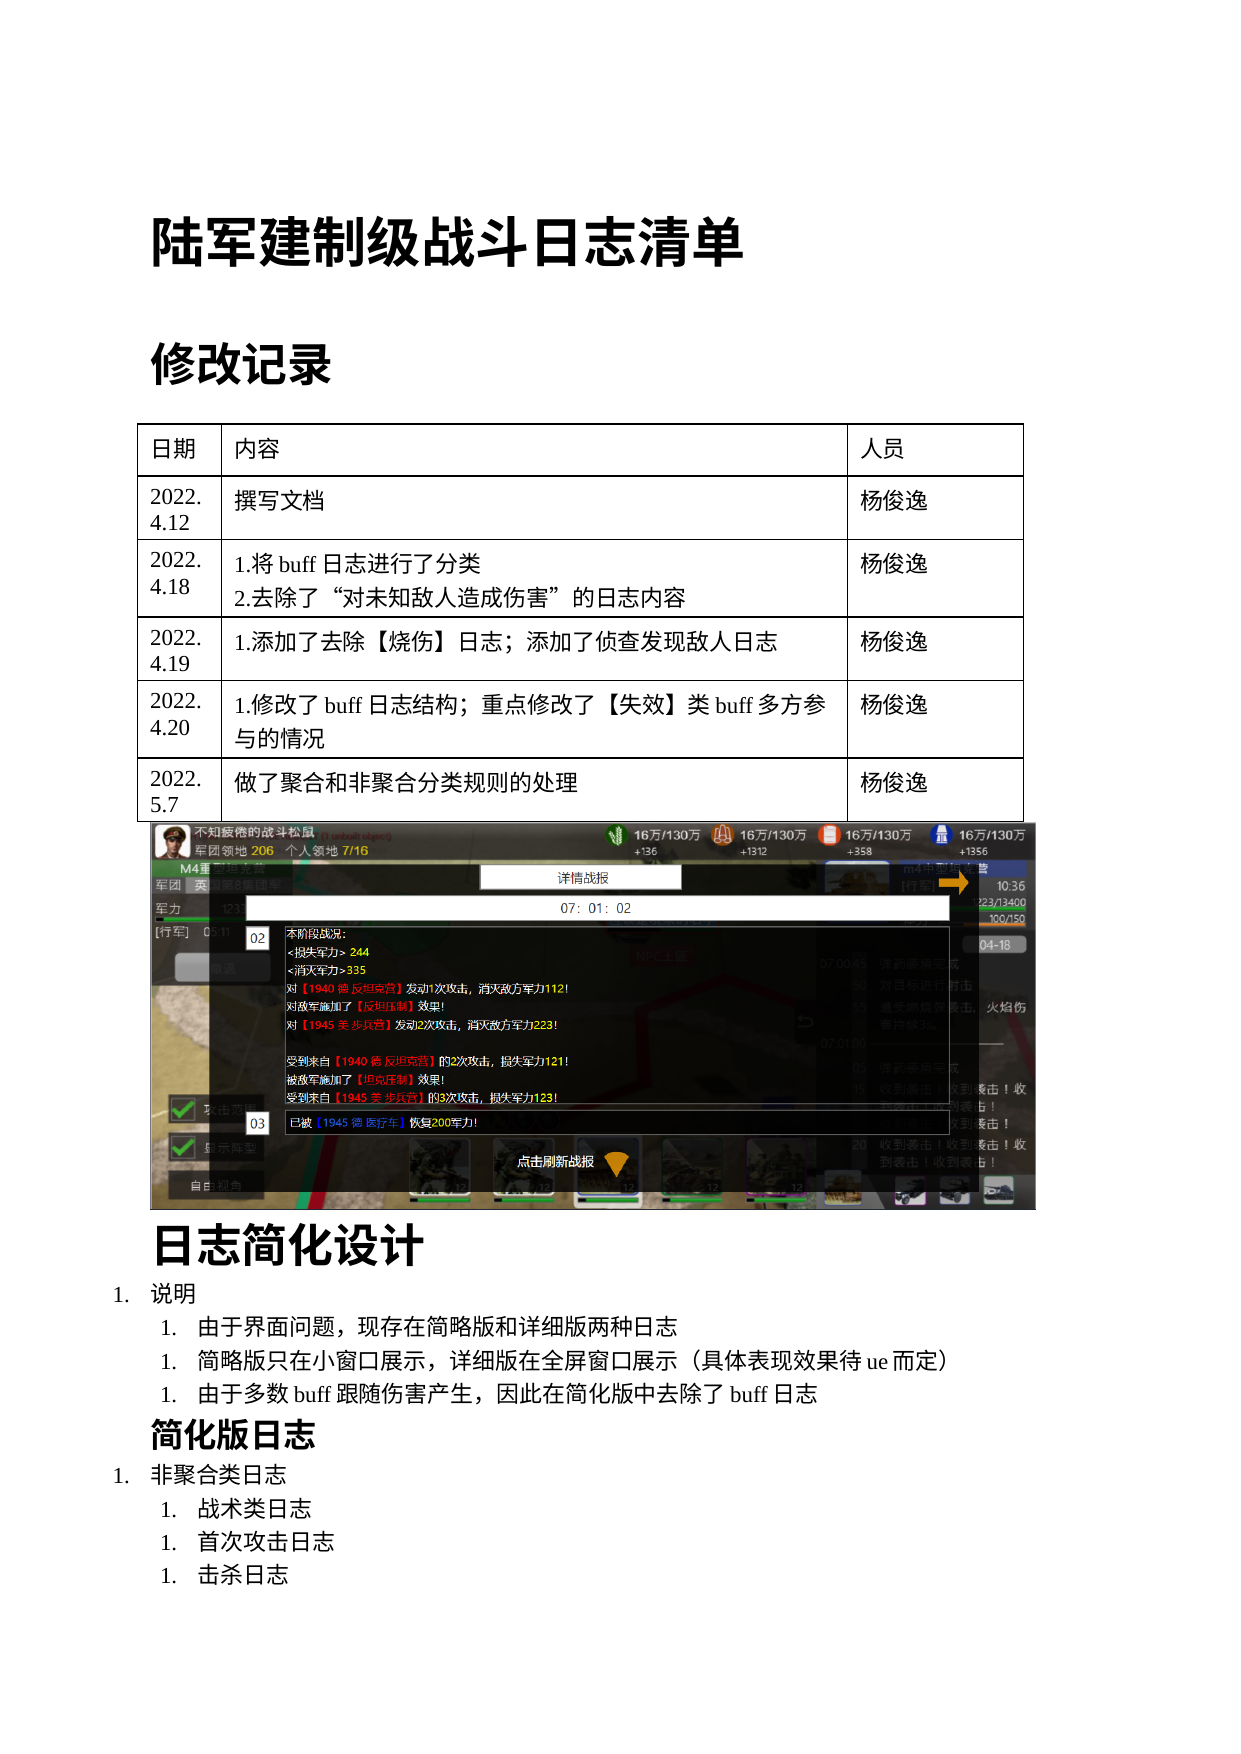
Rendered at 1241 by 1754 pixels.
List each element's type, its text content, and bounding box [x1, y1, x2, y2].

table_cell 杨俊逸 [848, 477, 1023, 538]
list 说明 [112, 1276, 1090, 1309]
list 简略版只在小窗口展示，详细版在全屏窗口展示（具体表现效果待ue而定） [160, 1342, 1090, 1376]
list 非聚合类日志 [112, 1457, 1090, 1490]
table_cell 2022.4.18 [138, 540, 221, 616]
table_cell 杨俊逸 [848, 618, 1023, 679]
list 由于多数buff跟随伤害产生，因此在简化版中去除了buff日志 [160, 1376, 1090, 1409]
text 陆军建制级战斗日志清单 [150, 200, 1090, 278]
table_cell 1.将buff日志进行了分类 2.去除了“对未知敌人造成伤害”的日志内容 [222, 540, 847, 616]
table_cell 2022.5.7 [138, 759, 221, 821]
table_cell 杨俊逸 [848, 540, 1023, 616]
table_cell 做了聚合和非聚合分类规则的处理 [222, 759, 847, 821]
table_cell 杨俊逸 [848, 759, 1023, 821]
table_cell 2022.4.12 [138, 477, 221, 538]
table_header 内容 [222, 425, 847, 475]
picture [150, 822, 1036, 1210]
table_cell 撰写文档 [222, 477, 847, 538]
table_cell 1.修改了buff日志结构；重点修改了【失效】类buff多方参与的情况 [222, 681, 847, 757]
list 战术类日志 [160, 1490, 1090, 1524]
table_cell 1.添加了去除【烧伤】日志；添加了侦查发现敌人日志 [222, 618, 847, 679]
table_header 日期 [138, 425, 221, 475]
table_cell 2022.4.19 [138, 618, 221, 679]
list 由于界面问题，现存在简略版和详细版两种日志 [160, 1309, 1090, 1342]
table_header 人员 [848, 425, 1023, 475]
list 首次攻击日志 [160, 1524, 1090, 1557]
table_cell 2022.4.20 [138, 681, 221, 757]
list 击杀日志 [160, 1557, 1090, 1590]
table_cell 杨俊逸 [848, 681, 1023, 757]
